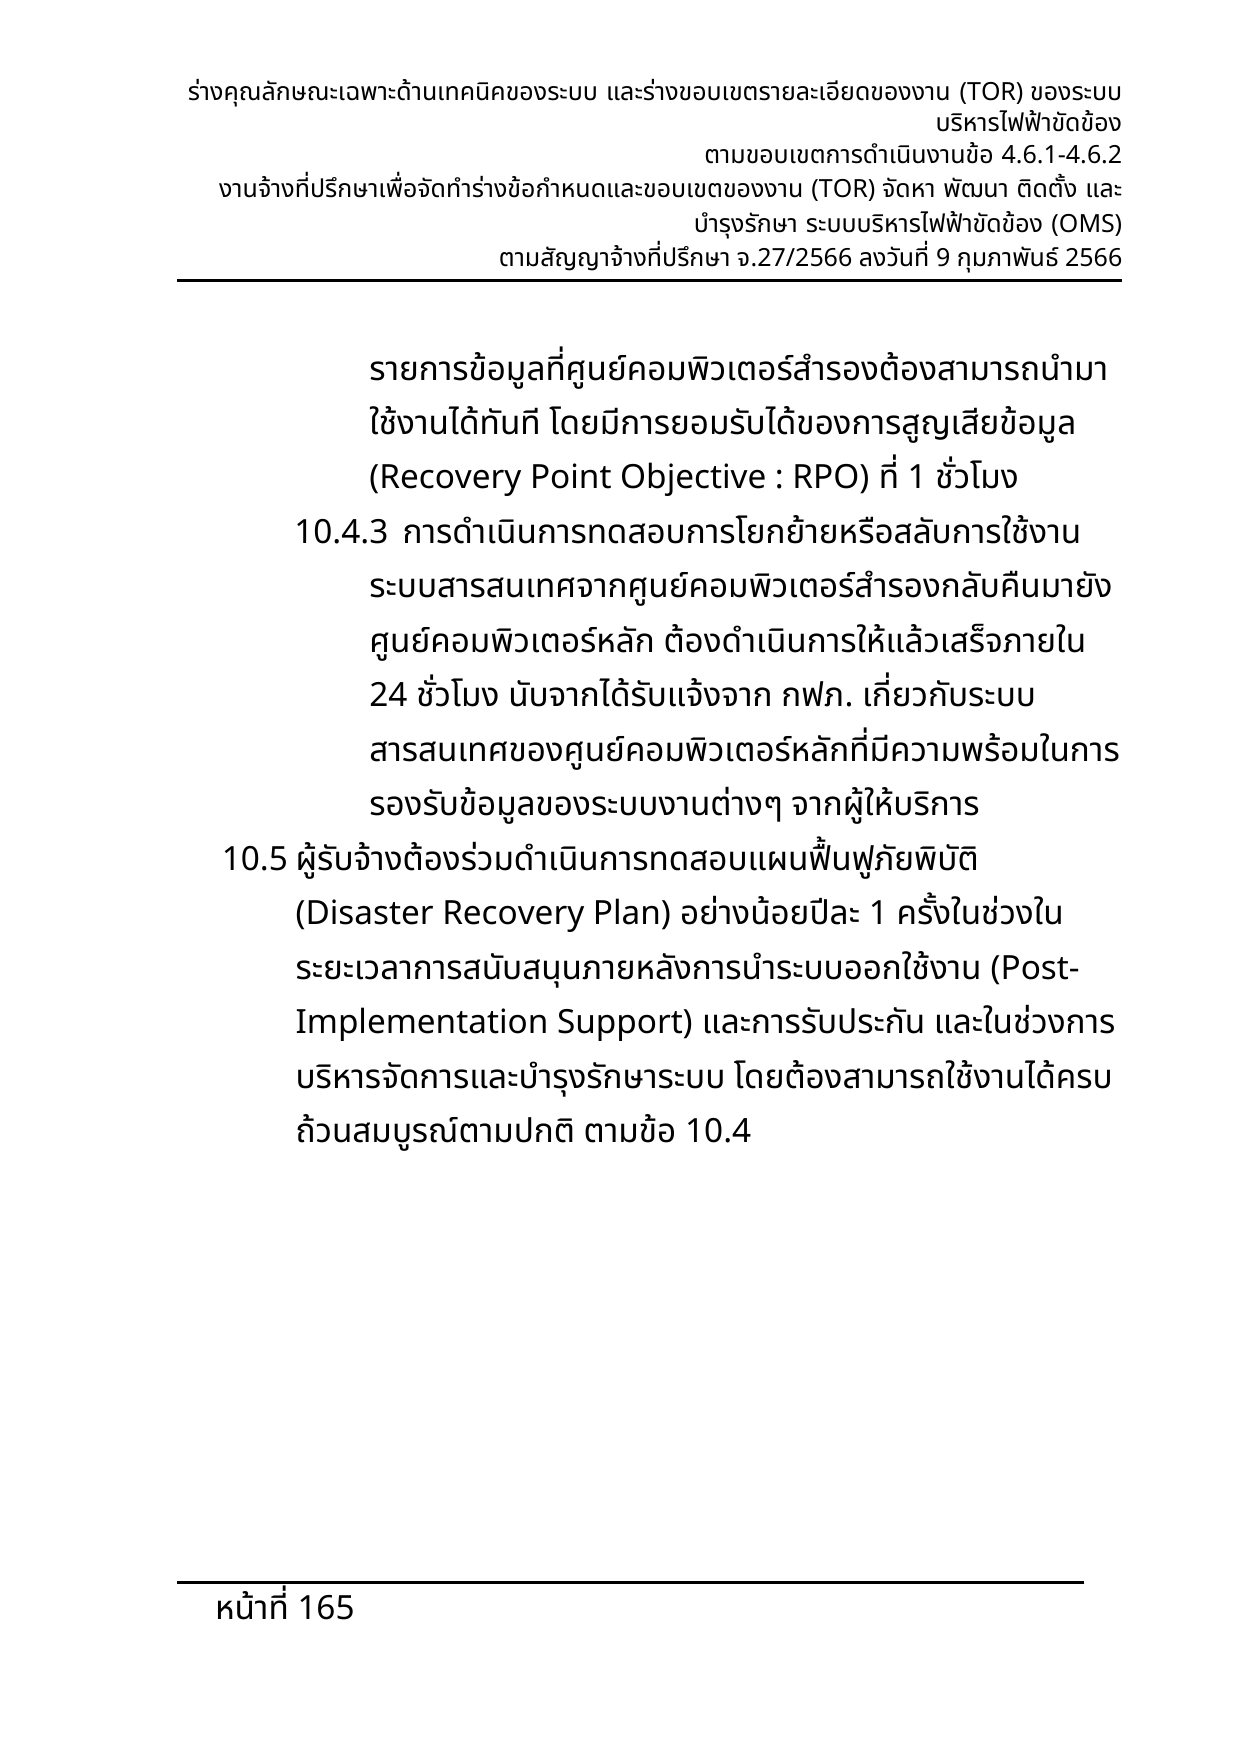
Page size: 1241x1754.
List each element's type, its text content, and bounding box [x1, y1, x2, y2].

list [294, 344, 1122, 504]
list การดำเนินการทดสอบการโยกย้ายหรือสลับการใช้งานระบบสารสนเทศจากศูนย์คอมพิวเตอร์สำรองกลับคืนมายังศูนย์คอมพิวเตอร์หลัก ต้องดำเนินการให้แล้วเสร็จภายใน 24 ชั่วโมง นับจากได้รับแจ้งจาก กฟภ. เกี่ยวกับระบบสารสนเทศของศูนย์คอมพิวเตอร์หลักที่มีความพร้อมในการรองรับข้อมูลของระบบงานต่างๆ จากผู้ให้บริการ [294, 508, 1122, 831]
list ผู้รับจ้างต้องร่วมดำเนินการทดสอบแผนฟื้นฟูภัยพิบัติ (Disaster Recovery Plan) อย่างน้อยปีละ 1 ครั้งในช่วงในระยะเวลาการสนับสนุนภายหลังการนำระบบออกใช้งาน (Post-Implementation Support) และการรับประกัน และในช่วงการบริหารจัดการและบำรุงรักษาระบบ โดยต้องสามารถใช้งานได้ครบถ้วนสมบูรณ์ตามปกติ ตามข้อ 10.4 [222, 834, 1122, 1158]
